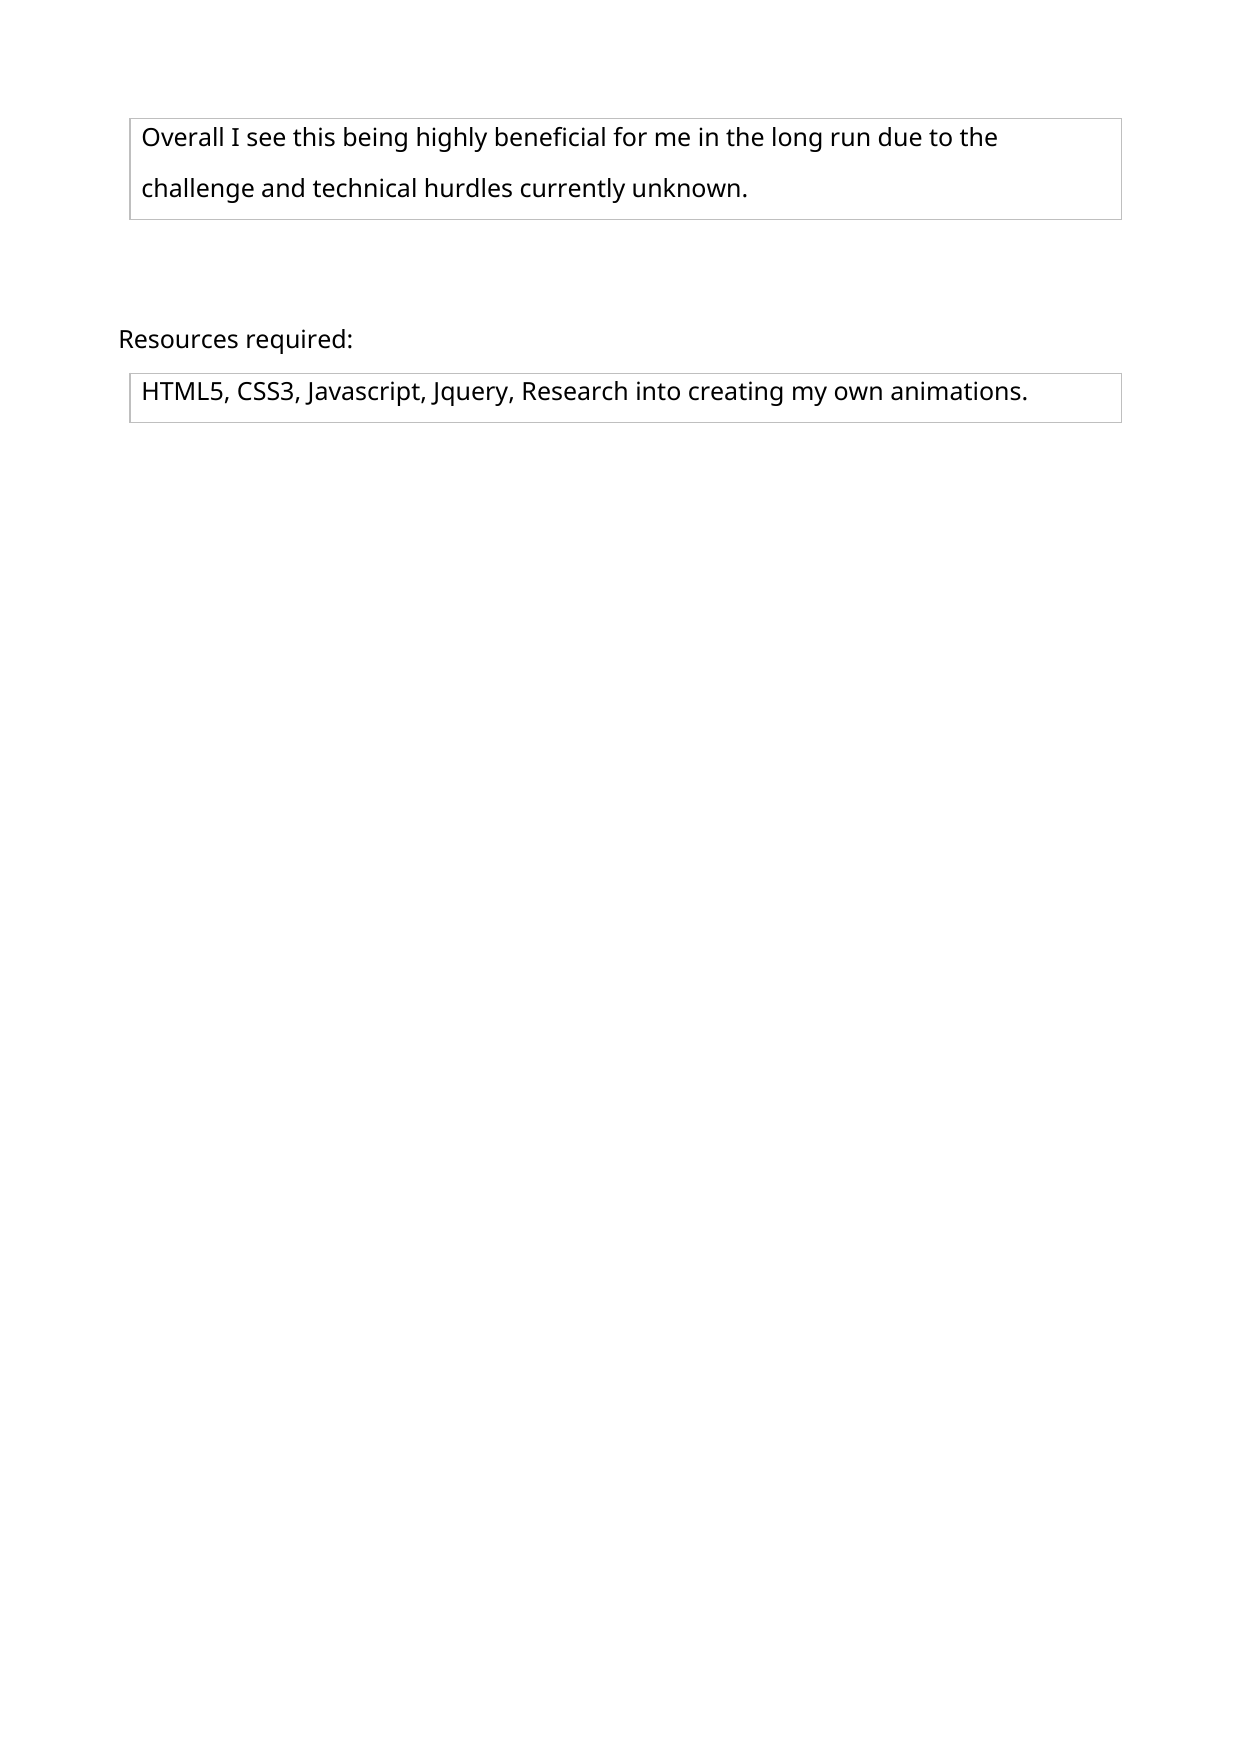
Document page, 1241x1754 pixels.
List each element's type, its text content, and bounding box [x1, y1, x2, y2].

table_header HTML5, CSS3, Javascript, Jquery, Research into creating my own animations. [131, 374, 1121, 422]
text Resources required: [118, 322, 1122, 356]
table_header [131, 119, 1121, 218]
